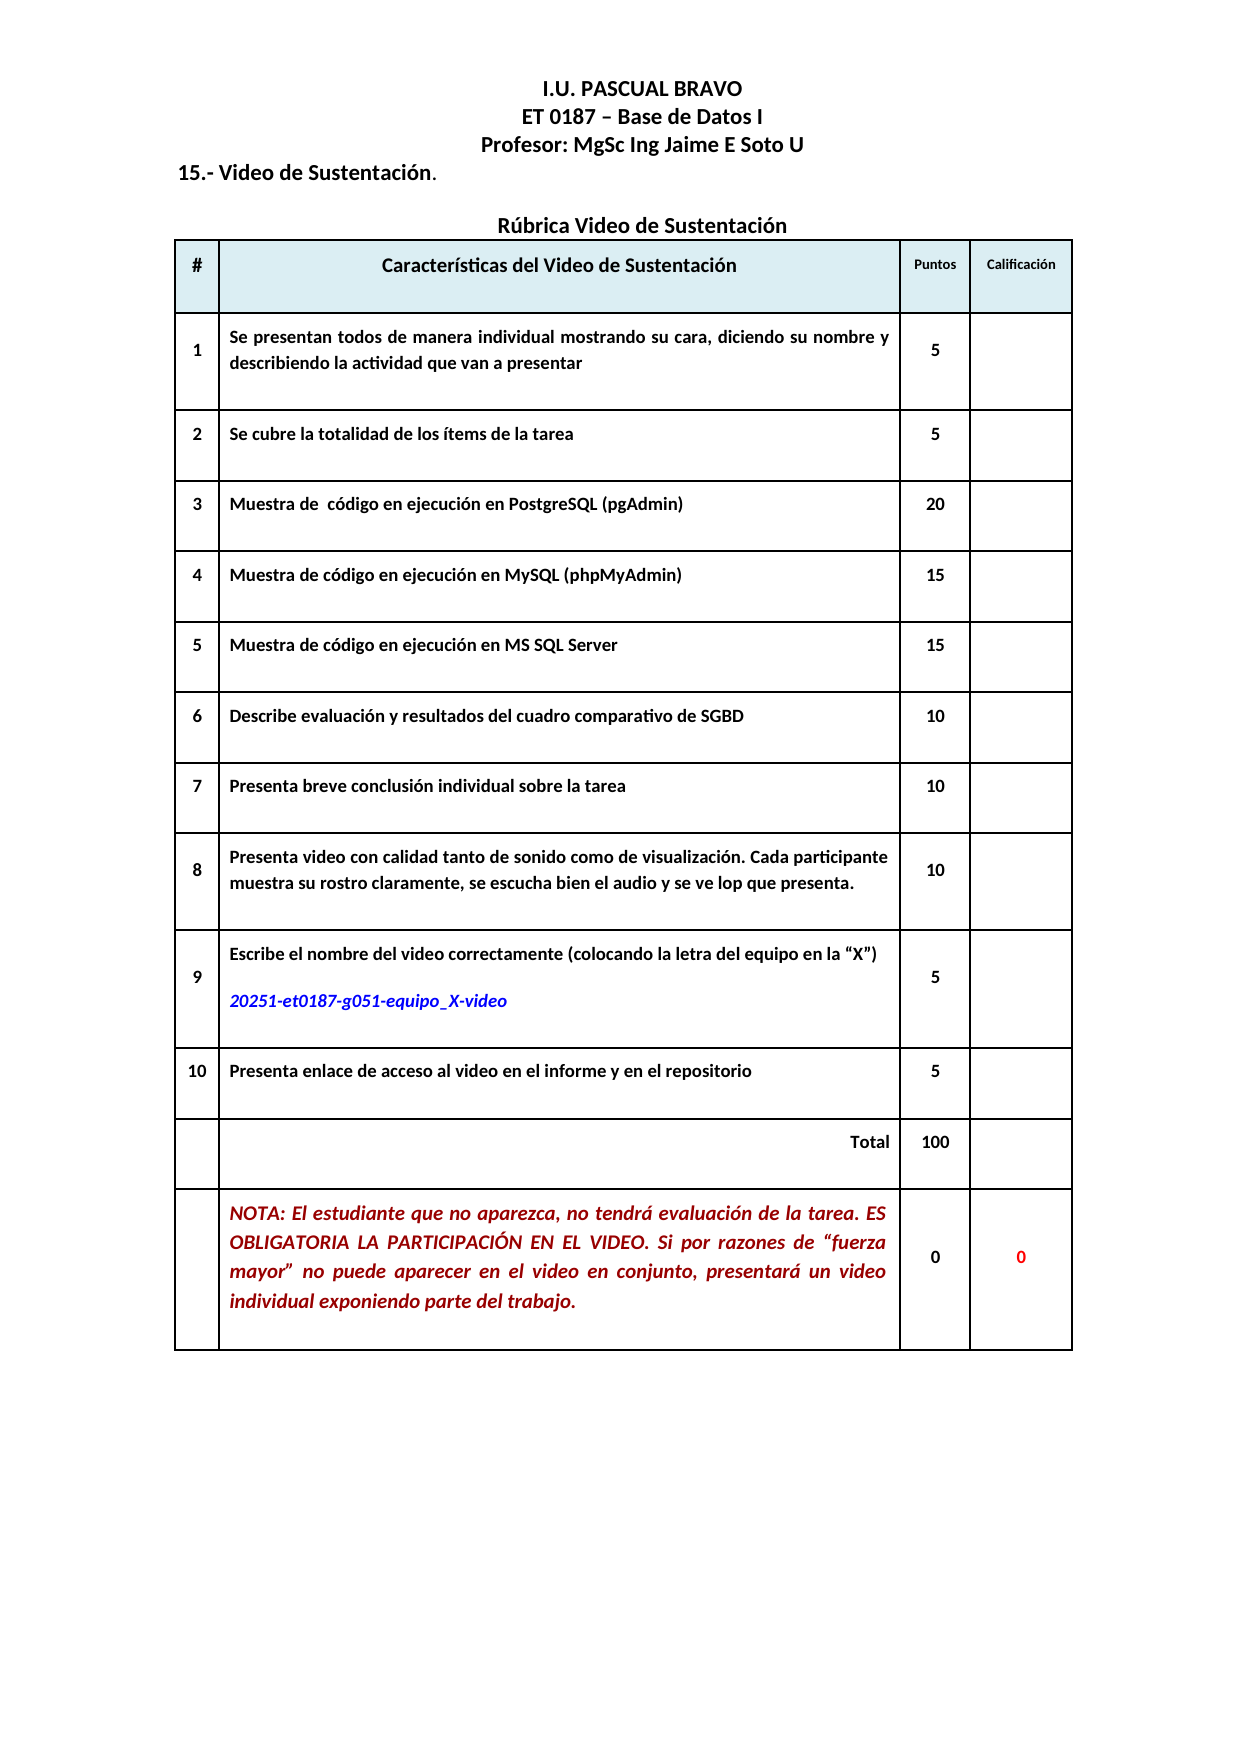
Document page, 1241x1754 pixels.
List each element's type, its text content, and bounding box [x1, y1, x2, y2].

table_cell 6 [176, 693, 218, 762]
table_cell [971, 834, 1071, 929]
table_cell 8 [176, 834, 218, 929]
table_cell [971, 1120, 1071, 1188]
table_cell 5 [901, 1049, 969, 1117]
table_cell 15 [901, 623, 969, 691]
table_cell Se presentan todos de manera individual mostrando su cara, diciendo su nombre y describiendo la actividad que van a presentar [220, 314, 899, 409]
table_cell [971, 314, 1071, 409]
table_cell 10 [901, 764, 969, 832]
table_cell 10 [901, 693, 969, 762]
table_cell 4 [176, 552, 218, 621]
table_cell Total [220, 1120, 899, 1188]
table_cell 5 [901, 411, 969, 480]
table_cell 7 [176, 764, 218, 832]
table_cell 15 [901, 552, 969, 621]
table_cell 100 [901, 1120, 969, 1188]
table_cell 20 [901, 482, 969, 550]
table_cell Presenta breve conclusión individual sobre la tarea [220, 764, 899, 832]
text Rúbrica Video de Sustentación [177, 211, 1107, 239]
table_cell 2 [176, 411, 218, 480]
table_header Puntos [901, 241, 969, 312]
table_cell Muestra de código en ejecución en MS SQL Server [220, 623, 899, 691]
table_cell [971, 411, 1071, 480]
table_cell Escribe el nombre del video correctamente (colocando la letra del equipo en la “X”) 20251-et0187-g051-equipo_X-video [220, 931, 899, 1047]
table_cell [176, 1190, 218, 1348]
table_cell Presenta video con calidad tanto de sonido como de visualización. Cada participante muestra su rostro claramente, se escucha bien el audio y se ve lop que presenta. [220, 834, 899, 929]
table_cell [971, 693, 1071, 762]
table_cell 3 [176, 482, 218, 550]
table_cell [971, 764, 1071, 832]
table_cell Se cubre la totalidad de los ítems de la tarea [220, 411, 899, 480]
table_cell 5 [901, 931, 969, 1047]
table_cell 5 [176, 623, 218, 691]
table_cell 0 [971, 1190, 1071, 1348]
table_cell 10 [176, 1049, 218, 1117]
table_cell Muestra de código en ejecución en PostgreSQL (pgAdmin) [220, 482, 899, 550]
table_cell [971, 623, 1071, 691]
table_cell [971, 552, 1071, 621]
table_cell Presenta enlace de acceso al video en el informe y en el repositorio [220, 1049, 899, 1117]
table_header Características del Video de Sustentación [220, 241, 899, 312]
table_cell 0 [901, 1190, 969, 1348]
table_cell NOTA: El estudiante que no aparezca, no tendrá evaluación de la tarea. ES OBLIGATORIA LA PARTICIPACIÓN EN EL VIDEO. Si por razones de “fuerza mayor” no puede aparecer en el video en conjunto, presentará un video individual exponiendo parte del trabajo. [220, 1190, 899, 1348]
text 15.- Video de Sustentación. [177, 158, 1107, 186]
table_cell 1 [176, 314, 218, 409]
table_cell Muestra de código en ejecución en MySQL (phpMyAdmin) [220, 552, 899, 621]
table_cell Describe evaluación y resultados del cuadro comparativo de SGBD [220, 693, 899, 762]
table_cell 5 [901, 314, 969, 409]
table_cell [971, 482, 1071, 550]
table_header Calificación [971, 241, 1071, 312]
table_cell 9 [176, 931, 218, 1047]
table_cell [971, 1049, 1071, 1117]
table_cell [176, 1120, 218, 1188]
table_cell 10 [901, 834, 969, 929]
table_header # [176, 241, 218, 312]
table_cell [971, 931, 1071, 1047]
